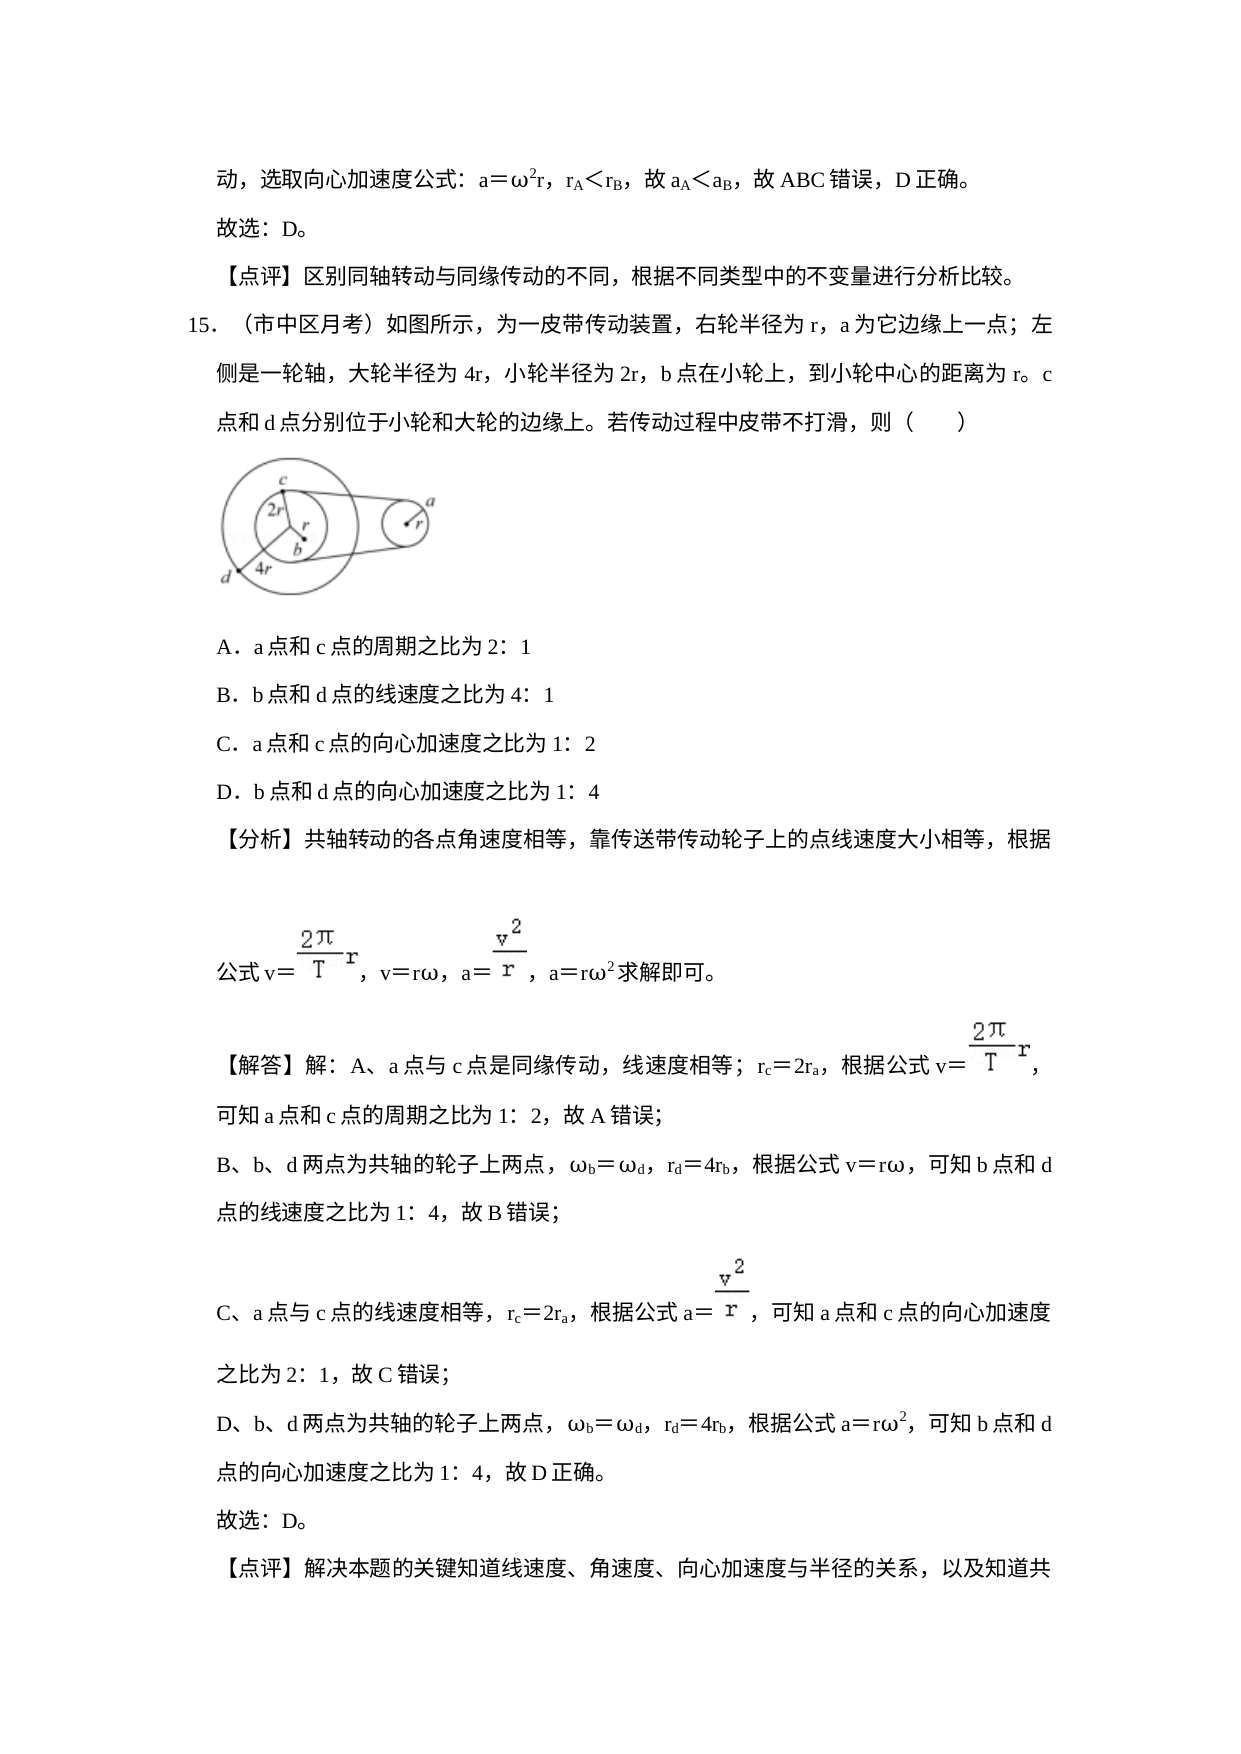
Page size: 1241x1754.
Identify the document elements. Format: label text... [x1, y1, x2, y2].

text 15．（市中区月考）如图所示，为一皮带传动装置，右轮半径为r，a为它边缘上一点；左侧是一轮轴，大轮半径为4r，小轮半径为2r，b点在小轮上，到小轮中心的距离为r。c点和d点分别位于小轮和大轮的边缘上。若传动过程中皮带不打滑，则（ ） [187, 307, 1053, 437]
text B、b、d两点为共轴的轮子上两点，ωb＝ωd，rd＝4rb，根据公式v＝rω，可知b点和d点的线速度之比为1：4，故B错误； [216, 1146, 1053, 1227]
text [216, 162, 1053, 194]
text 故选：D。 [216, 1502, 1053, 1535]
picture [492, 916, 527, 981]
text 【点评】区别同轴转动与同缘传动的不同，根据不同类型中的不变量进行分析比较。 [216, 259, 1053, 291]
text 【分析】共轴转动的各点角速度相等，靠传送带传动轮子上的点线速度大小相等，根据公式v＝，v＝rω，a＝，a＝rω2求解即可。 [216, 822, 1053, 1001]
text C．a点和c点的向心加速度之比为1：2 [187, 725, 1053, 758]
picture [715, 1256, 750, 1321]
text D．b点和d点的向心加速度之比为1：4 [187, 774, 1053, 806]
picture [968, 1018, 1030, 1074]
text C、a点与c点的线速度相等，rc＝2ra，根据公式a＝，可知a点和c点的向心加速度之比为2：1，故C错误； [216, 1243, 1053, 1389]
picture [216, 452, 440, 600]
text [216, 1551, 1053, 1583]
text A．a点和c点的周期之比为2：1 [187, 629, 1053, 661]
text 【解答】解：A、a点与c点是同缘传动，线速度相等；rc＝2ra，根据公式v＝，可知a点和c点的周期之比为1：2，故A错误； [216, 1017, 1053, 1130]
text D、b、d两点为共轴的轮子上两点，ωb＝ωd，rd＝4rb，根据公式a＝rω2，可知b点和d点的向心加速度之比为1：4，故D正确。 [216, 1405, 1053, 1487]
text 故选：D。 [216, 210, 1053, 243]
text B．b点和d点的线速度之比为4：1 [187, 677, 1053, 709]
picture [296, 926, 358, 981]
